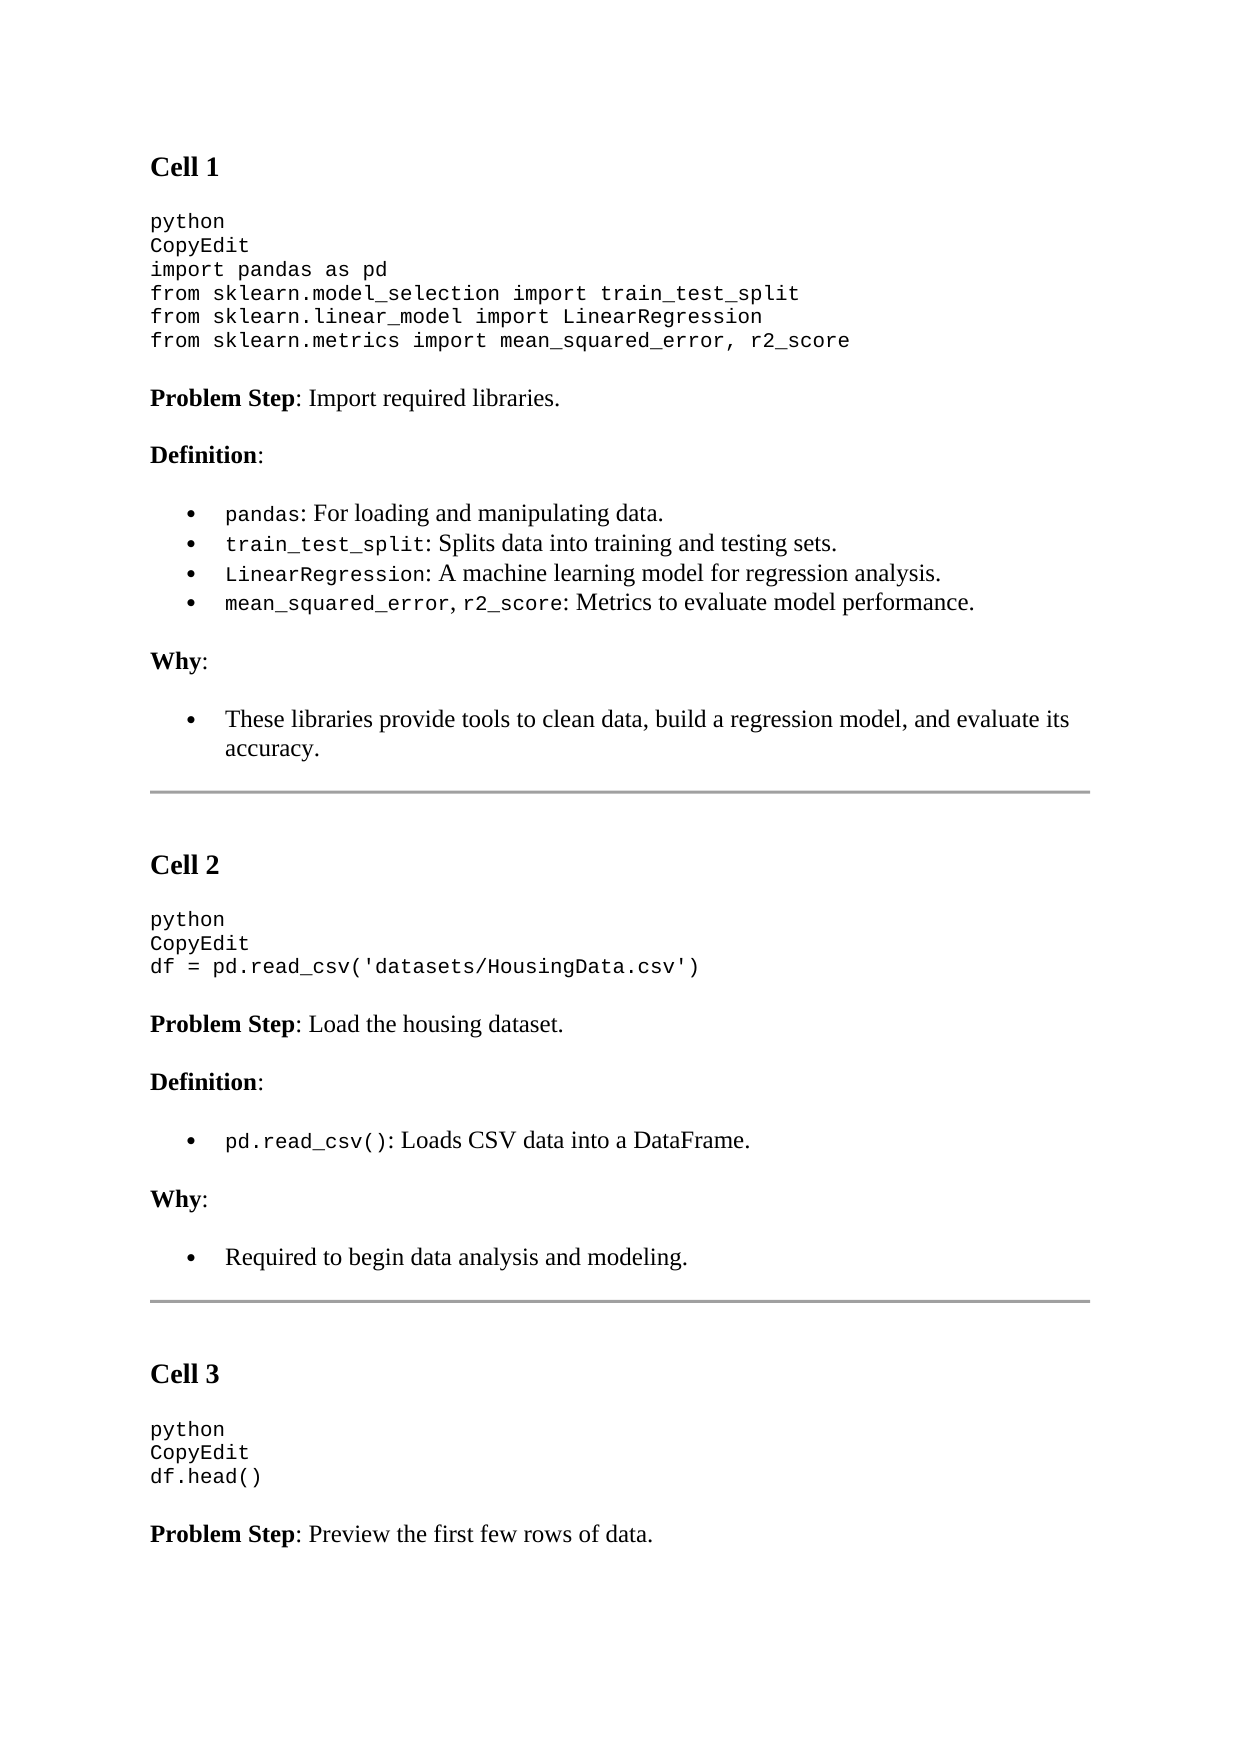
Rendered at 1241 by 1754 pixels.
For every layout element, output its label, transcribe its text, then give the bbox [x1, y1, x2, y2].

list pd.read_csv(): Loads CSV data into a DataFrame. [187, 1125, 1090, 1155]
text CopyEdit [150, 235, 1090, 259]
text df.head() [150, 1466, 1090, 1489]
text from sklearn.model_selection import train_test_split [150, 282, 1090, 306]
text import pandas as pd [150, 259, 1090, 282]
text Cell 3 [150, 1357, 1090, 1389]
text df = pd.read_csv('datasets/HousingData.csv') [150, 957, 1090, 980]
list LinearRegression: A machine learning model for regression analysis. [187, 558, 1090, 587]
list train_test_split: Splits data into training and testing sets. [187, 528, 1090, 558]
text Definition: [150, 1067, 1090, 1096]
text Problem Step: Load the housing dataset. [150, 1009, 1090, 1038]
list These libraries provide tools to clean data, build a regression model, and evaluate its accuracy. [187, 704, 1090, 761]
text python [150, 212, 1090, 235]
text Cell 1 [150, 150, 1090, 182]
text Cell 2 [150, 848, 1090, 880]
text CopyEdit [150, 1442, 1090, 1466]
text Problem Step: Import required libraries. [150, 383, 1090, 411]
text CopyEdit [150, 933, 1090, 957]
text Why: [150, 1184, 1090, 1213]
text python [150, 1418, 1090, 1442]
text from sklearn.metrics import mean_squared_error, r2_score [150, 330, 1090, 353]
text Problem Step: Preview the first few rows of data. [150, 1519, 1090, 1547]
list pandas: For loading and manipulating data. [187, 498, 1090, 528]
text Definition: [150, 441, 1090, 469]
text from sklearn.linear_model import LinearRegression [150, 306, 1090, 330]
list Required to begin data analysis and modeling. [187, 1242, 1090, 1271]
text Why: [150, 646, 1090, 675]
list mean_squared_error, r2_score: Metrics to evaluate model performance. [187, 587, 1090, 617]
text python [150, 909, 1090, 933]
